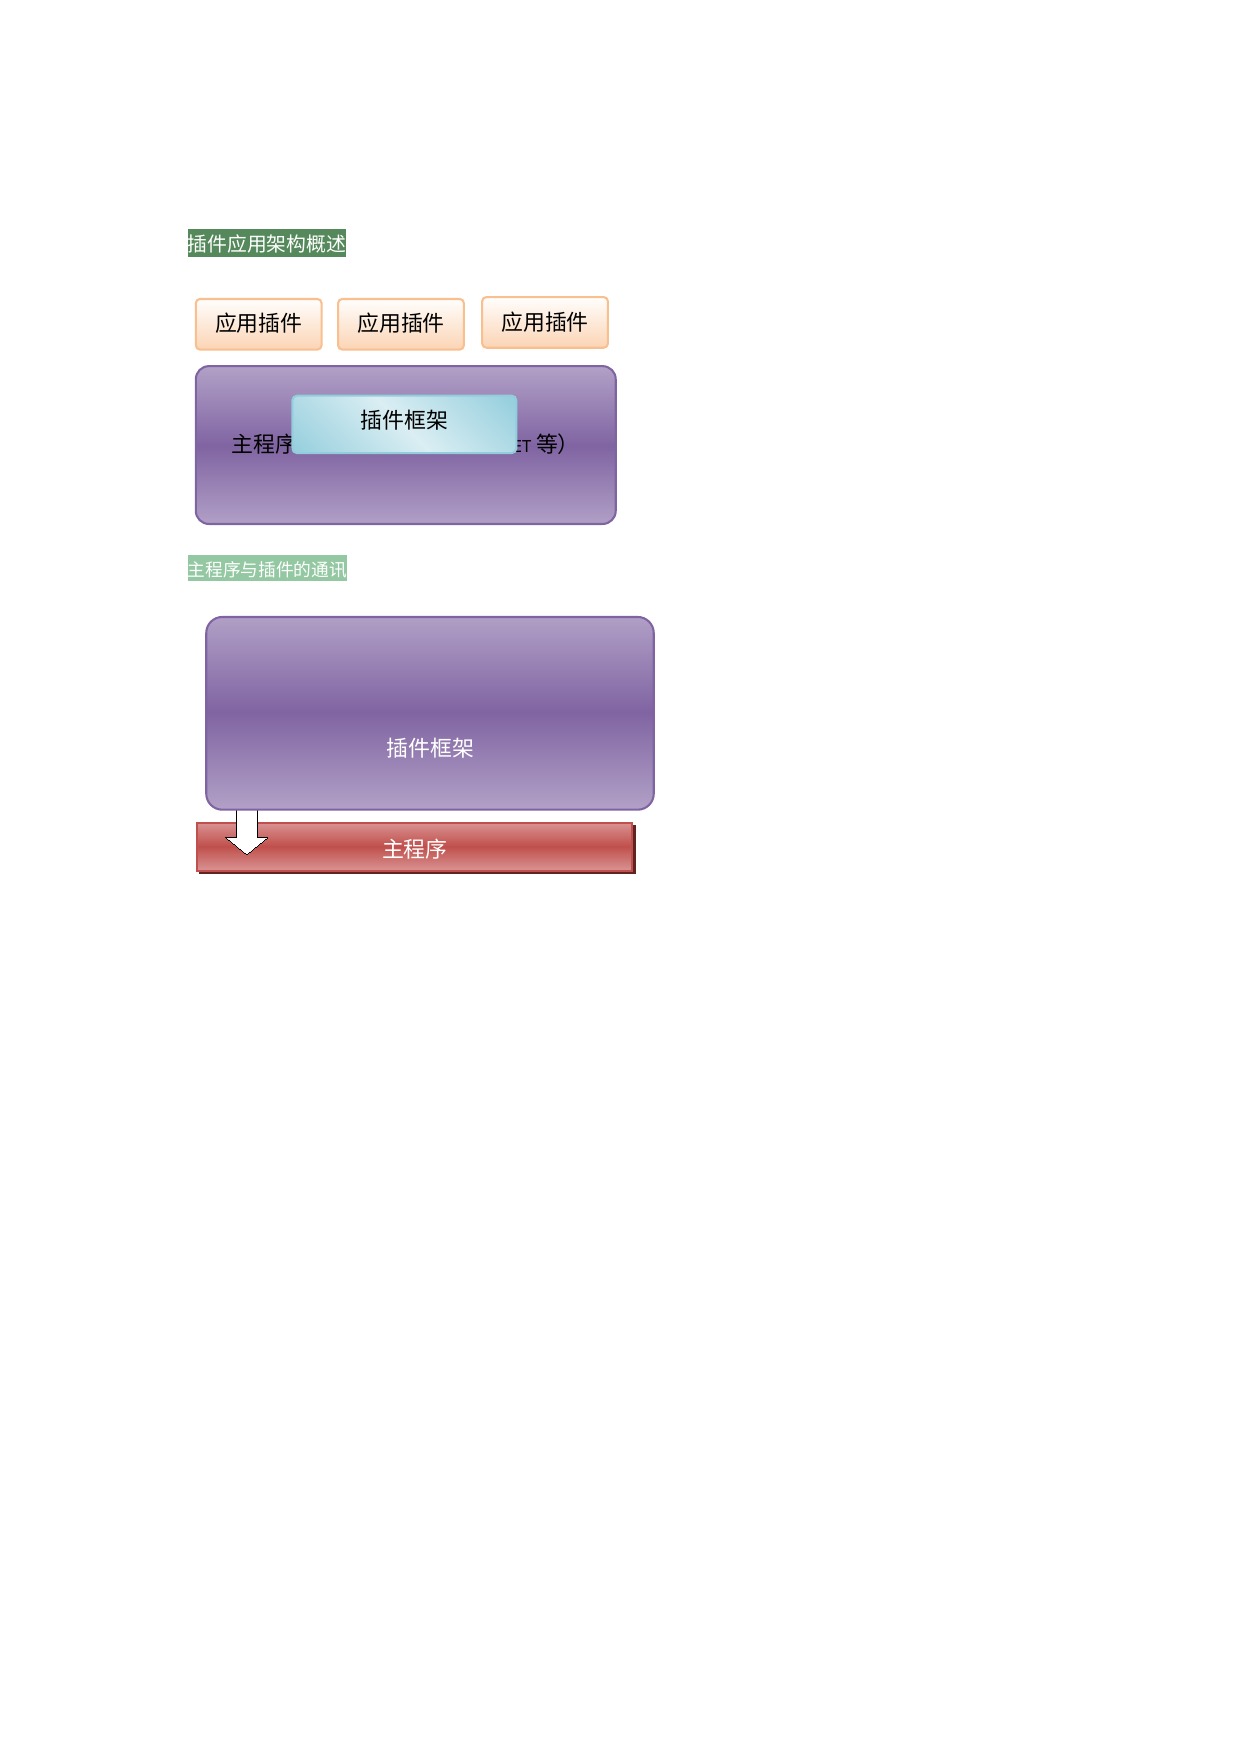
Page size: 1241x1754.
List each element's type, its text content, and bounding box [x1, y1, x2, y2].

text 插件应用架构概述 [187, 227, 1053, 259]
text 主程序与插件的通讯 [187, 552, 1053, 584]
